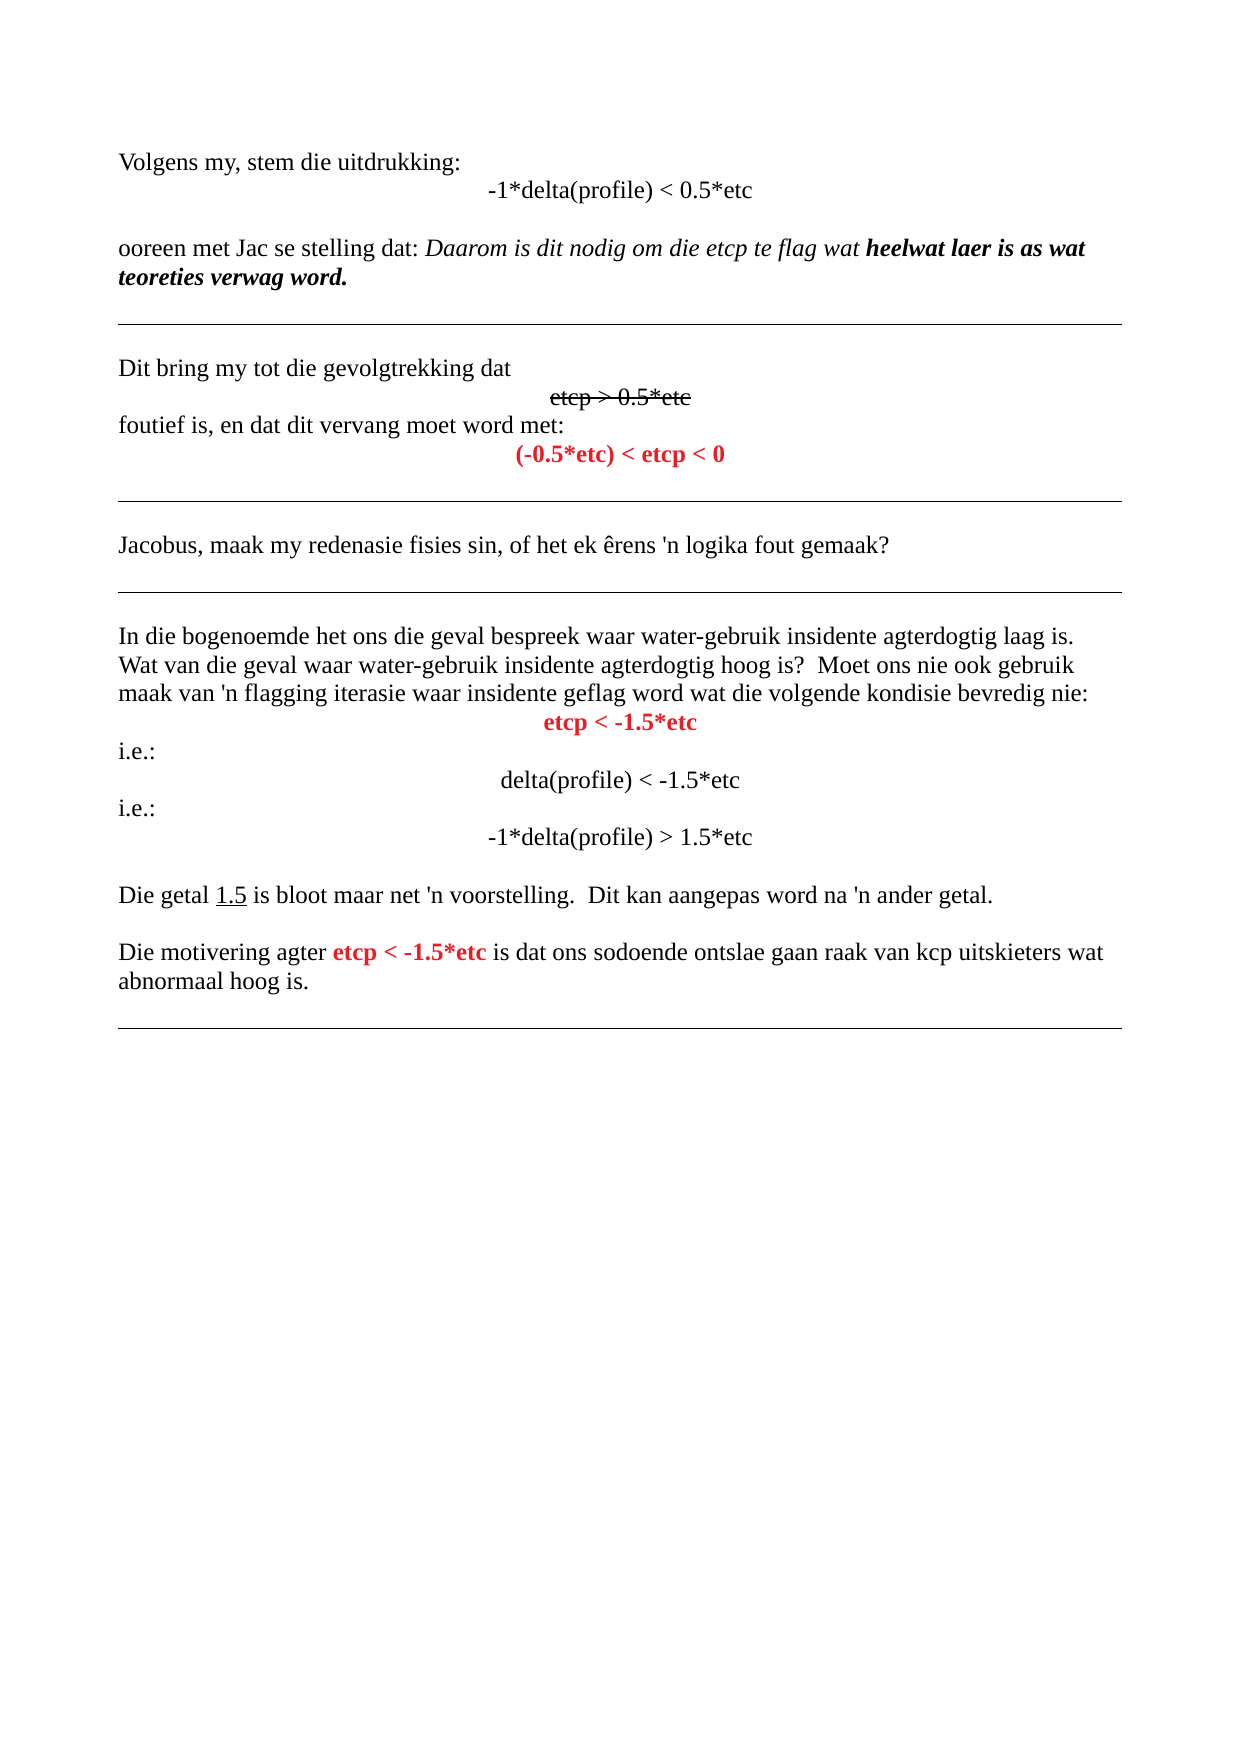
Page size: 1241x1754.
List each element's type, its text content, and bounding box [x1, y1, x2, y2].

text Volgens my, stem die uitdrukking: [118, 147, 1122, 176]
text i.e.: [118, 793, 1122, 822]
text delta(profile) < -1.5*etc [118, 765, 1122, 793]
text i.e.: [118, 736, 1122, 765]
text Jacobus, maak my redenasie fisies sin, of het ek êrens 'n logika fout gemaak? [118, 530, 1122, 559]
text Die getal 1.5 is bloot maar net 'n voorstelling. Dit kan aangepas word na 'n ander getal. [118, 880, 1122, 908]
text foutief is, en dat dit vervang moet word met: [118, 410, 1122, 439]
text (-0.5*etc) < etcp < 0 [118, 439, 1122, 468]
text ooreen met Jac se stelling dat: Daarom is dit nodig om die etcp te flag wat heelwat laer is as wat teoreties verwag word. [118, 233, 1122, 291]
text -1*delta(profile) > 1.5*etc [118, 822, 1122, 851]
text Dit bring my tot die gevolgtrekking dat [118, 353, 1122, 382]
text Die motivering agter etcp < -1.5*etc is dat ons sodoende ontslae gaan raak van kcp uitskieters wat abnormaal hoog is. [118, 937, 1122, 995]
text In die bogenoemde het ons die geval bespreek waar water-gebruik insidente agterdogtig laag is. Wat van die geval waar water-gebruik insidente agterdogtig hoog is? Moet ons nie ook gebruik maak van 'n flagging iterasie waar insidente geflag word wat die volgende kondisie bevredig nie: [118, 621, 1122, 707]
text etcp > 0.5*etc [118, 382, 1122, 410]
text -1*delta(profile) < 0.5*etc [118, 176, 1122, 204]
text etcp < -1.5*etc [118, 707, 1122, 736]
